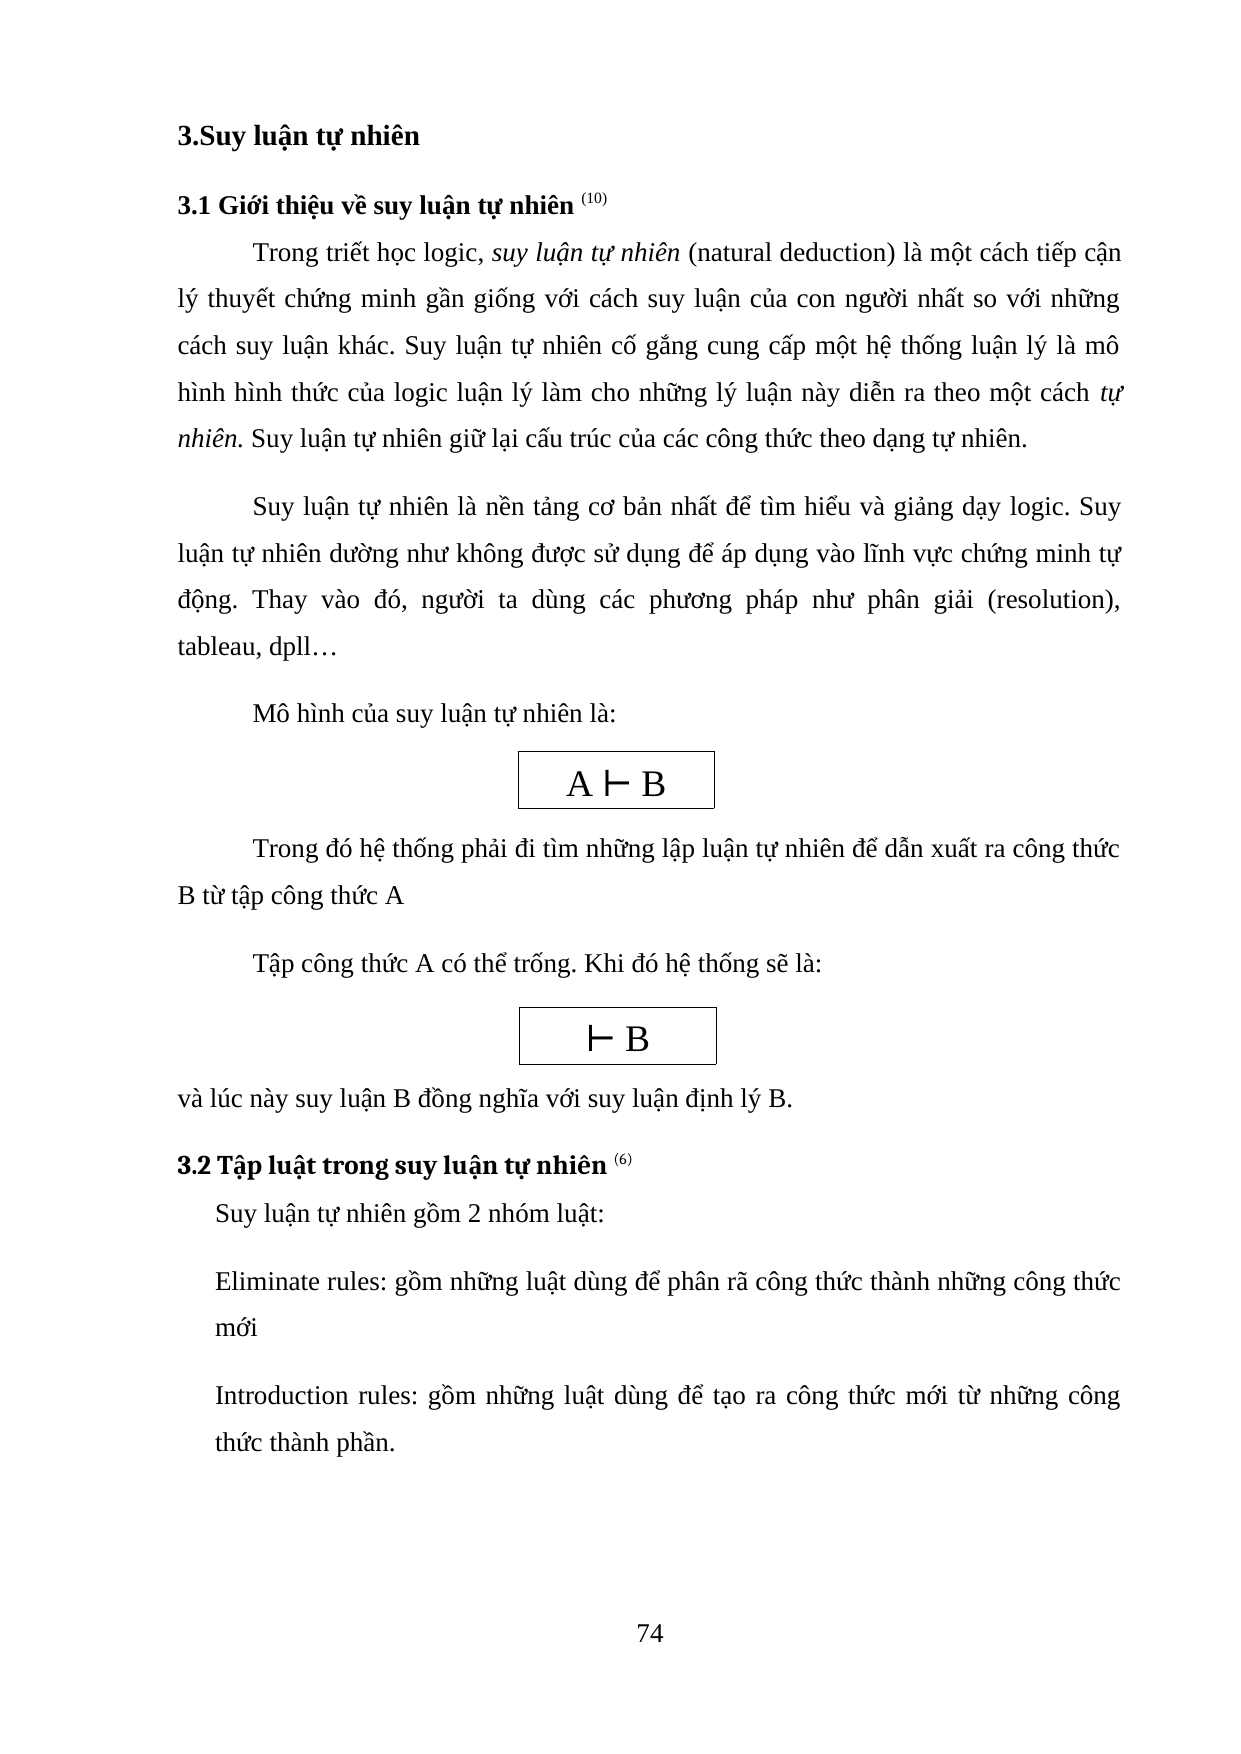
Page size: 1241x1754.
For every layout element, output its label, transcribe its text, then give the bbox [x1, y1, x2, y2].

text Tập công thức A có thể trống. Khi đó hệ thống sẽ là: [177, 947, 1122, 978]
text Eliminate rules: gồm những luật dùng để phân rã công thức thành những công thức mới [215, 1265, 1122, 1343]
text Mô hình của suy luận tự nhiên là: [177, 698, 1122, 729]
subtitle 3.1 Giới thiệu về suy luận tự nhiên (10) [177, 189, 1122, 220]
text Trong đó hệ thống phải đi tìm những lập luận tự nhiên để dẫn xuất ra công thức B từ tập công thức A [177, 833, 1122, 910]
subtitle 3.2 Tập luật trong suy luận tự nhiên (6) [177, 1149, 1122, 1181]
text Suy luận tự nhiên là nền tảng cơ bản nhất để tìm hiểu và giảng dạy logic. Suy luận tự nhiên dường như không được sử dụng để áp dụng vào lĩnh vực chứng minh tự động. Thay vào đó, người ta dùng các phương pháp như phân giải (resolution), tableau, dpll… [177, 490, 1122, 661]
text và lúc này suy luận B đồng nghĩa với suy luận định lý B. [177, 1082, 1122, 1113]
text Introduction rules: gồm những luật dùng để tạo ra công thức mới từ những công thức thành phần. [215, 1379, 1122, 1457]
subtitle 3.Suy luận tự nhiên [177, 118, 1122, 152]
text Trong triết học logic, suy luận tự nhiên (natural deduction) là một cách tiếp cận lý thuyết chứng minh gần giống với cách suy luận của con người nhất so với những cách suy luận khác. Suy luận tự nhiên cố gắng cung cấp một hệ thống luận lý là mô hình hình thức của logic luận lý làm cho những lý luận này diễn ra theo một cách tự nhiên. Suy luận tự nhiên giữ lại cấu trúc của các công thức theo dạng tự nhiên. [177, 236, 1122, 454]
text Suy luận tự nhiên gồm 2 nhóm luật: [215, 1197, 1122, 1228]
